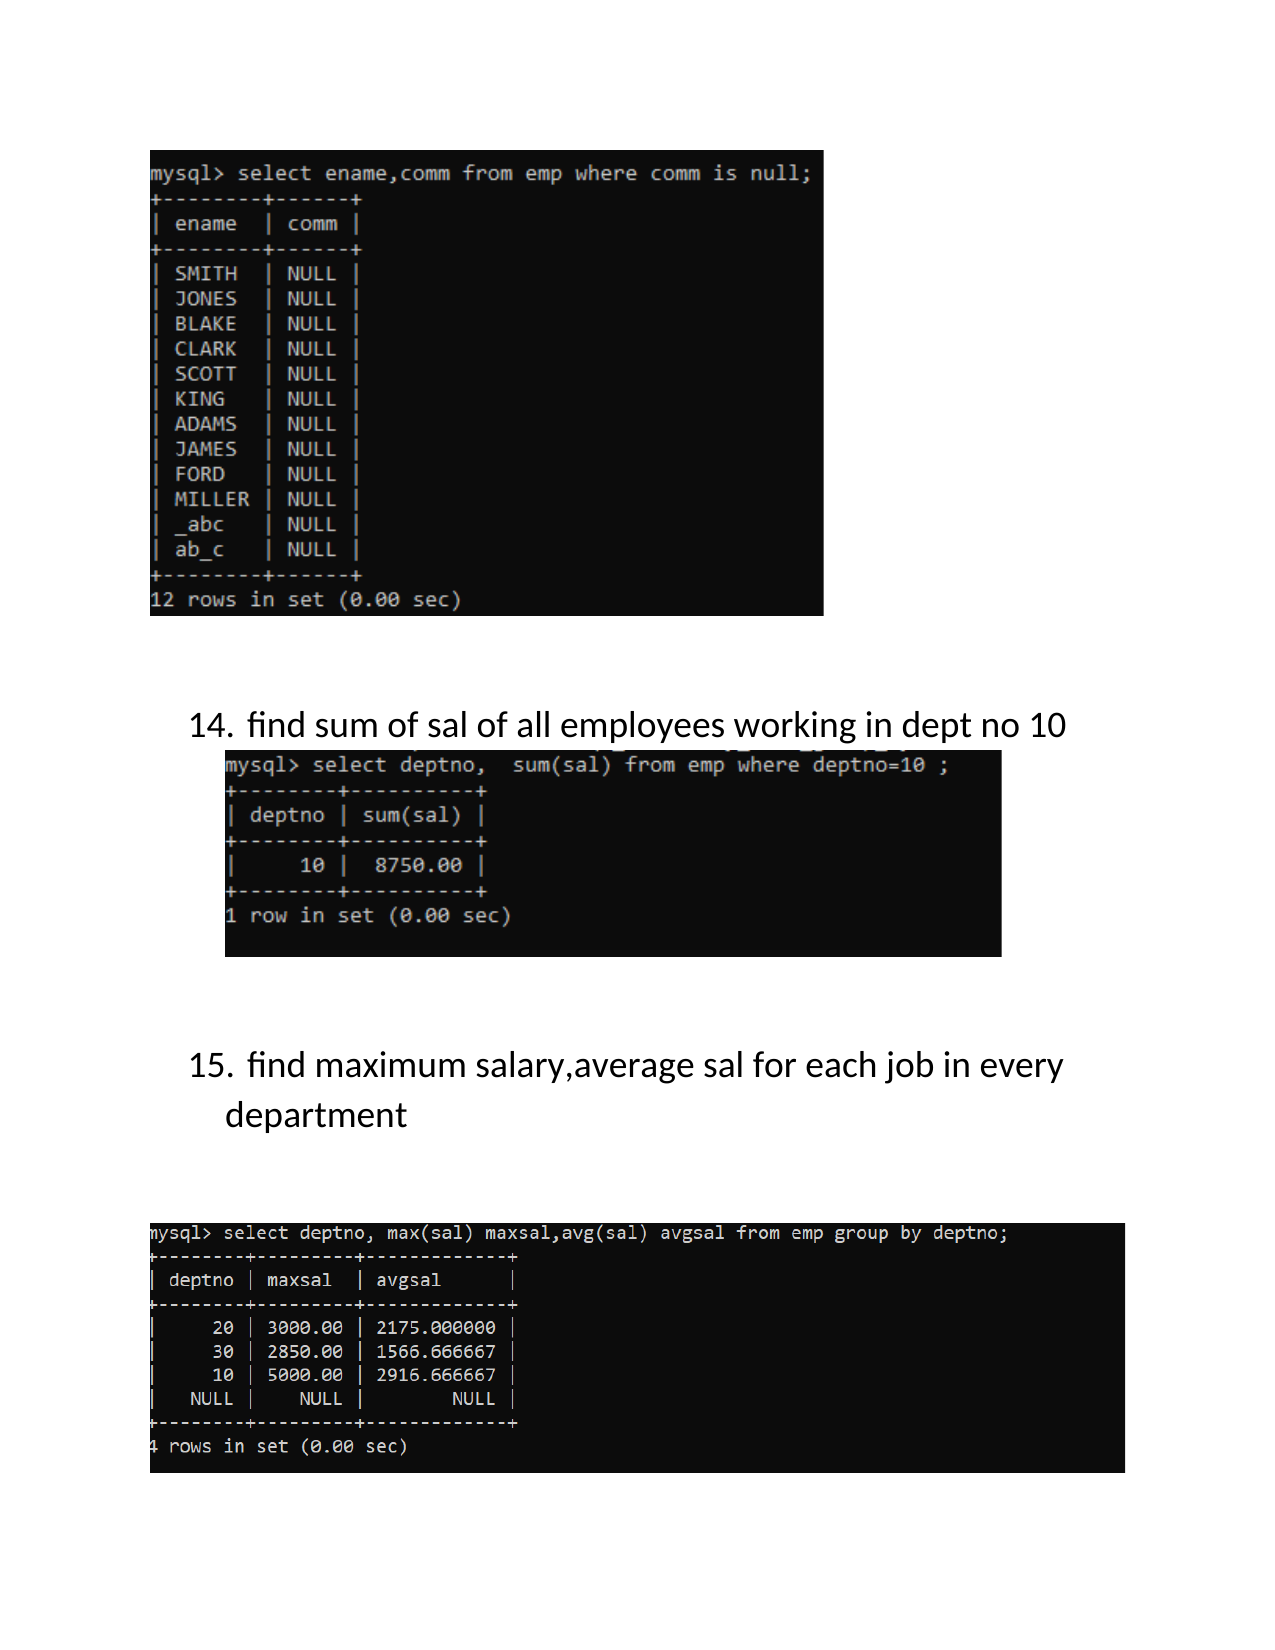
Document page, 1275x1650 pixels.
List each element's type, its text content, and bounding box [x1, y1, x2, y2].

picture [150, 1223, 1125, 1473]
picture [150, 150, 824, 616]
list find maximum salary,average sal for each job in every department [187, 1041, 1125, 1137]
picture [225, 750, 1002, 957]
list find sum of sal of all employees working in dept no 10 [187, 701, 1125, 747]
